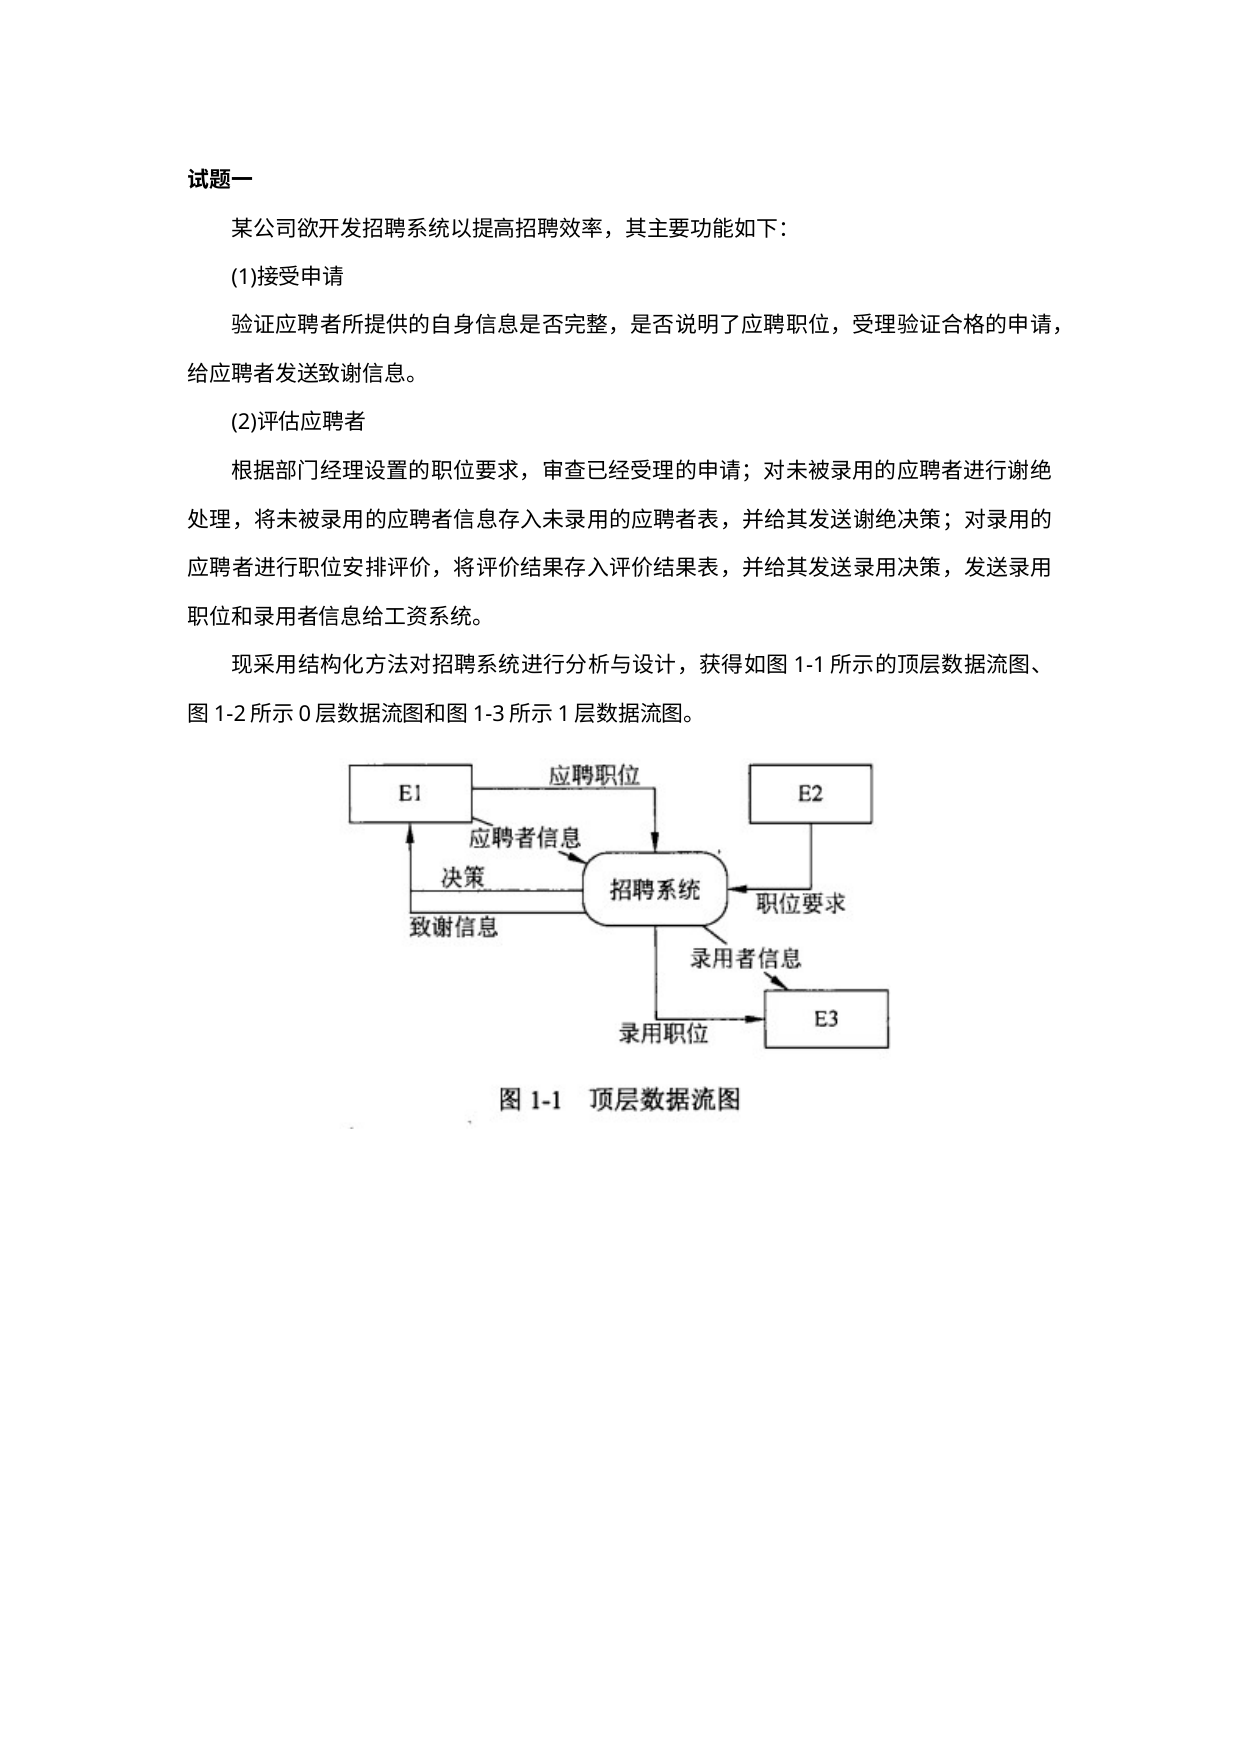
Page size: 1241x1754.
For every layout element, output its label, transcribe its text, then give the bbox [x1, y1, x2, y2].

text 验证应聘者所提供的自身信息是否完整，是否说明了应聘职位，受理验证合格的申请，给应聘者发送致谢信息。 [187, 307, 1053, 388]
text (1)接受申请 [187, 259, 1053, 291]
text 试题一 [187, 162, 1053, 194]
text 现采用结构化方法对招聘系统进行分析与设计，获得如图1-1所示的顶层数据流图、图1-2所示0层数据流图和图1-3所示1层数据流图。 [187, 647, 1053, 728]
text 某公司欲开发招聘系统以提高招聘效率，其主要功能如下： [187, 210, 1053, 243]
text 根据部门经理设置的职位要求，审查已经受理的申请；对未被录用的应聘者进行谢绝处理，将未被录用的应聘者信息存入未录用的应聘者表，并给其发送谢绝决策；对录用的应聘者进行职位安排评价，将评价结果存入评价结果表，并给其发送录用决策，发送录用职位和录用者信息给工资系统。 [187, 452, 1053, 631]
picture [332, 744, 908, 1129]
text (2)评估应聘者 [187, 404, 1053, 437]
